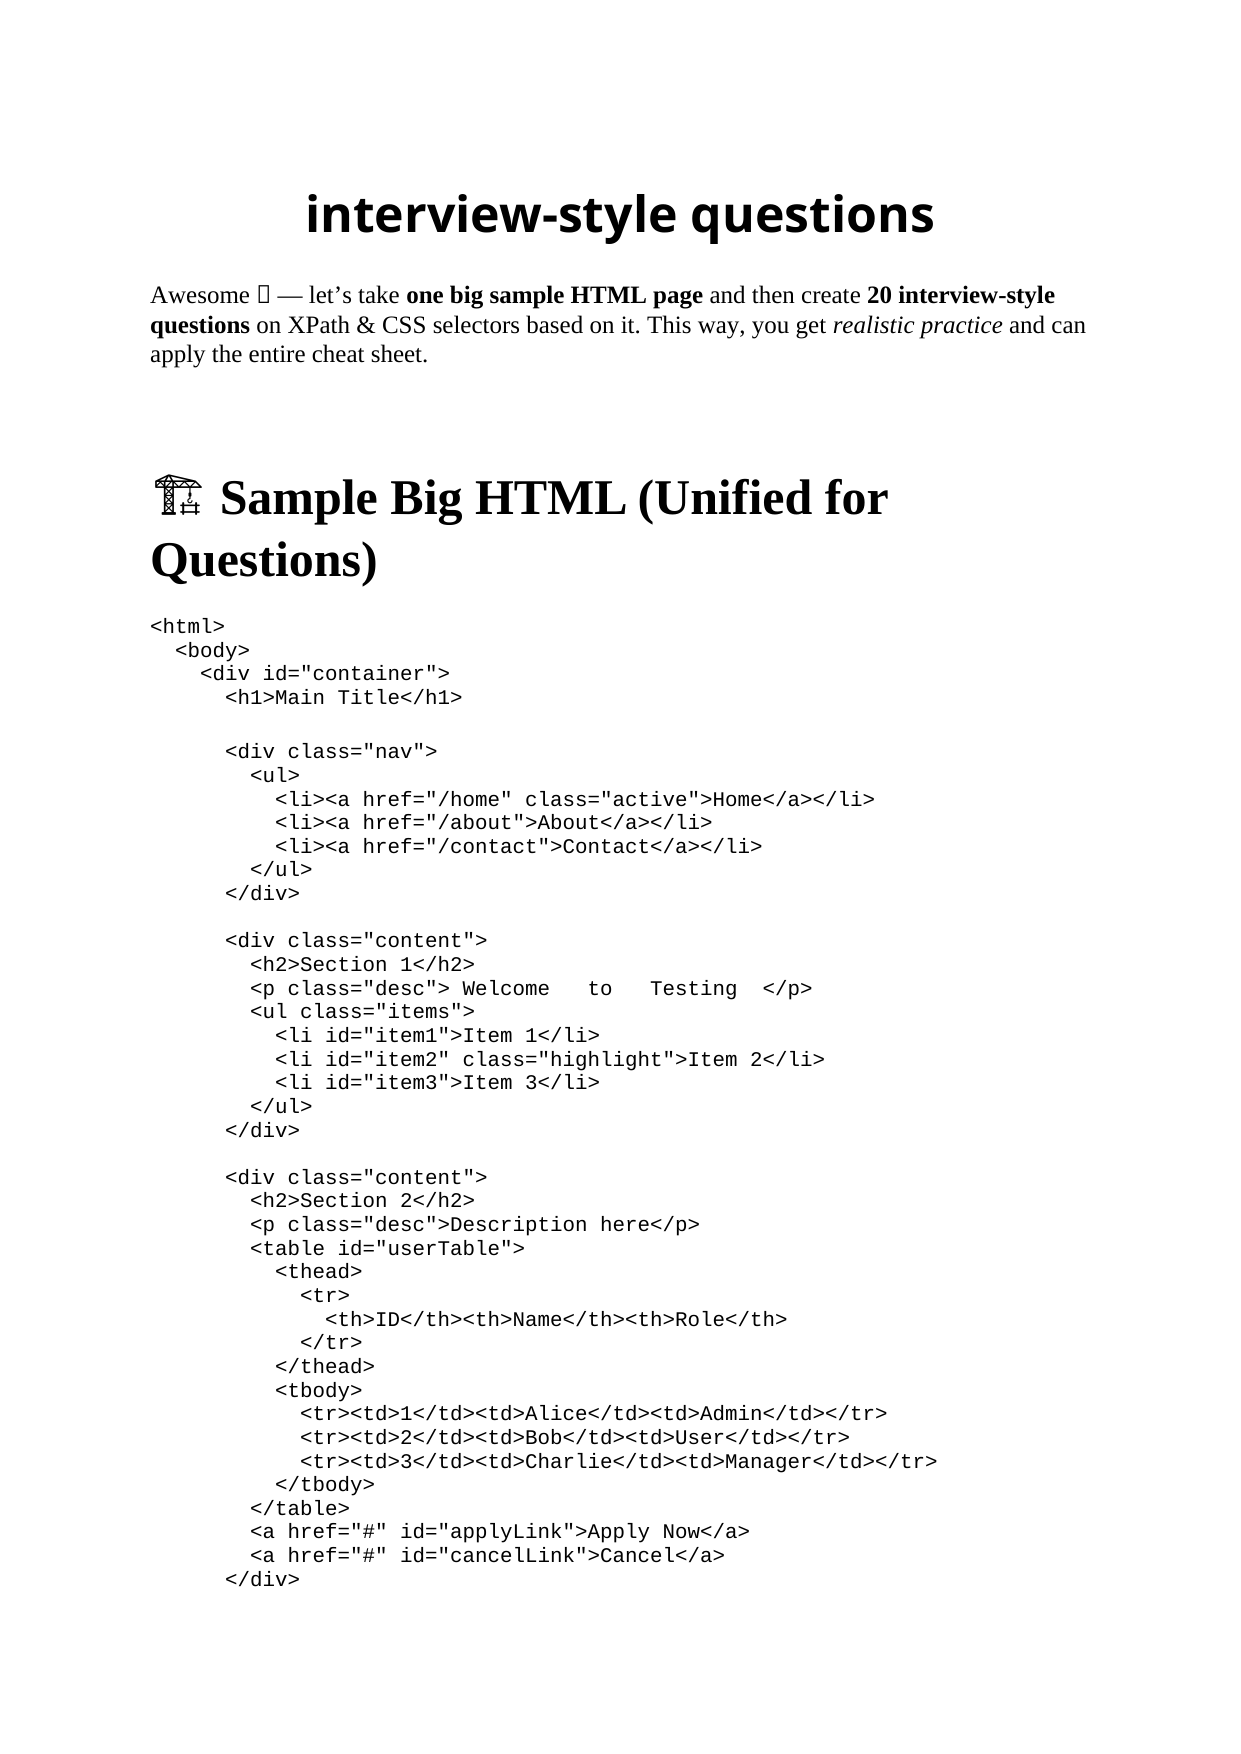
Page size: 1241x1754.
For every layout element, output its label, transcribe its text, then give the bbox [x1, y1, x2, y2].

text <tr><td>1</td><td>Alice</td><td>Admin</td></tr> [150, 1403, 1090, 1427]
text </ul> [150, 859, 1090, 883]
text <li><a href="/contact">Contact</a></li> [150, 836, 1090, 859]
text interview-style questions [150, 179, 1090, 247]
text <li id="item1">Item 1</li> [150, 1025, 1090, 1049]
text <h2>Section 1</h2> [150, 954, 1090, 978]
text <div class="content"> [150, 930, 1090, 954]
text <table id="userTable"> [150, 1238, 1090, 1261]
text <li><a href="/about">About</a></li> [150, 812, 1090, 836]
text <li id="item3">Item 3</li> [150, 1072, 1090, 1096]
text <tr> [150, 1285, 1090, 1309]
text <ul> [150, 765, 1090, 788]
text </tbody> [150, 1474, 1090, 1498]
text <p class="desc">Description here</p> [150, 1214, 1090, 1238]
text </table> [150, 1498, 1090, 1522]
text Awesome 🚀 — let’s take one big sample HTML page and then create 20 interview-style questions on XPath & CSS selectors based on it. This way, you get realistic practice and can apply the entire cheat sheet. [150, 276, 1090, 368]
text <html> [150, 616, 1090, 640]
text <div class="content"> [150, 1167, 1090, 1191]
text </tr> [150, 1332, 1090, 1356]
text <p class="desc"> Welcome to Testing </p> [150, 978, 1090, 1001]
text <a href="#" id="applyLink">Apply Now</a> [150, 1522, 1090, 1545]
text <a href="#" id="cancelLink">Cancel</a> [150, 1545, 1090, 1569]
text <tbody> [150, 1380, 1090, 1403]
text <ul class="items"> [150, 1001, 1090, 1025]
text <body> [150, 640, 1090, 663]
text </thead> [150, 1356, 1090, 1380]
text 🏗 Sample Big HTML (Unified for Questions) [150, 461, 1090, 587]
text <li id="item2" class="highlight">Item 2</li> [150, 1049, 1090, 1072]
text <h1>Main Title</h1> [150, 687, 1090, 711]
text <thead> [150, 1261, 1090, 1285]
text <li><a href="/home" class="active">Home</a></li> [150, 788, 1090, 812]
text <tr><td>2</td><td>Bob</td><td>User</td></tr> [150, 1427, 1090, 1451]
text <h2>Section 2</h2> [150, 1191, 1090, 1214]
text <th>ID</th><th>Name</th><th>Role</th> [150, 1309, 1090, 1332]
text </div> [150, 883, 1090, 907]
text <tr><td>3</td><td>Charlie</td><td>Manager</td></tr> [150, 1451, 1090, 1474]
text <div id="container"> [150, 663, 1090, 687]
text <div class="nav"> [150, 741, 1090, 765]
text </div> [150, 1119, 1090, 1143]
text </ul> [150, 1096, 1090, 1119]
text </div> [150, 1569, 1090, 1592]
